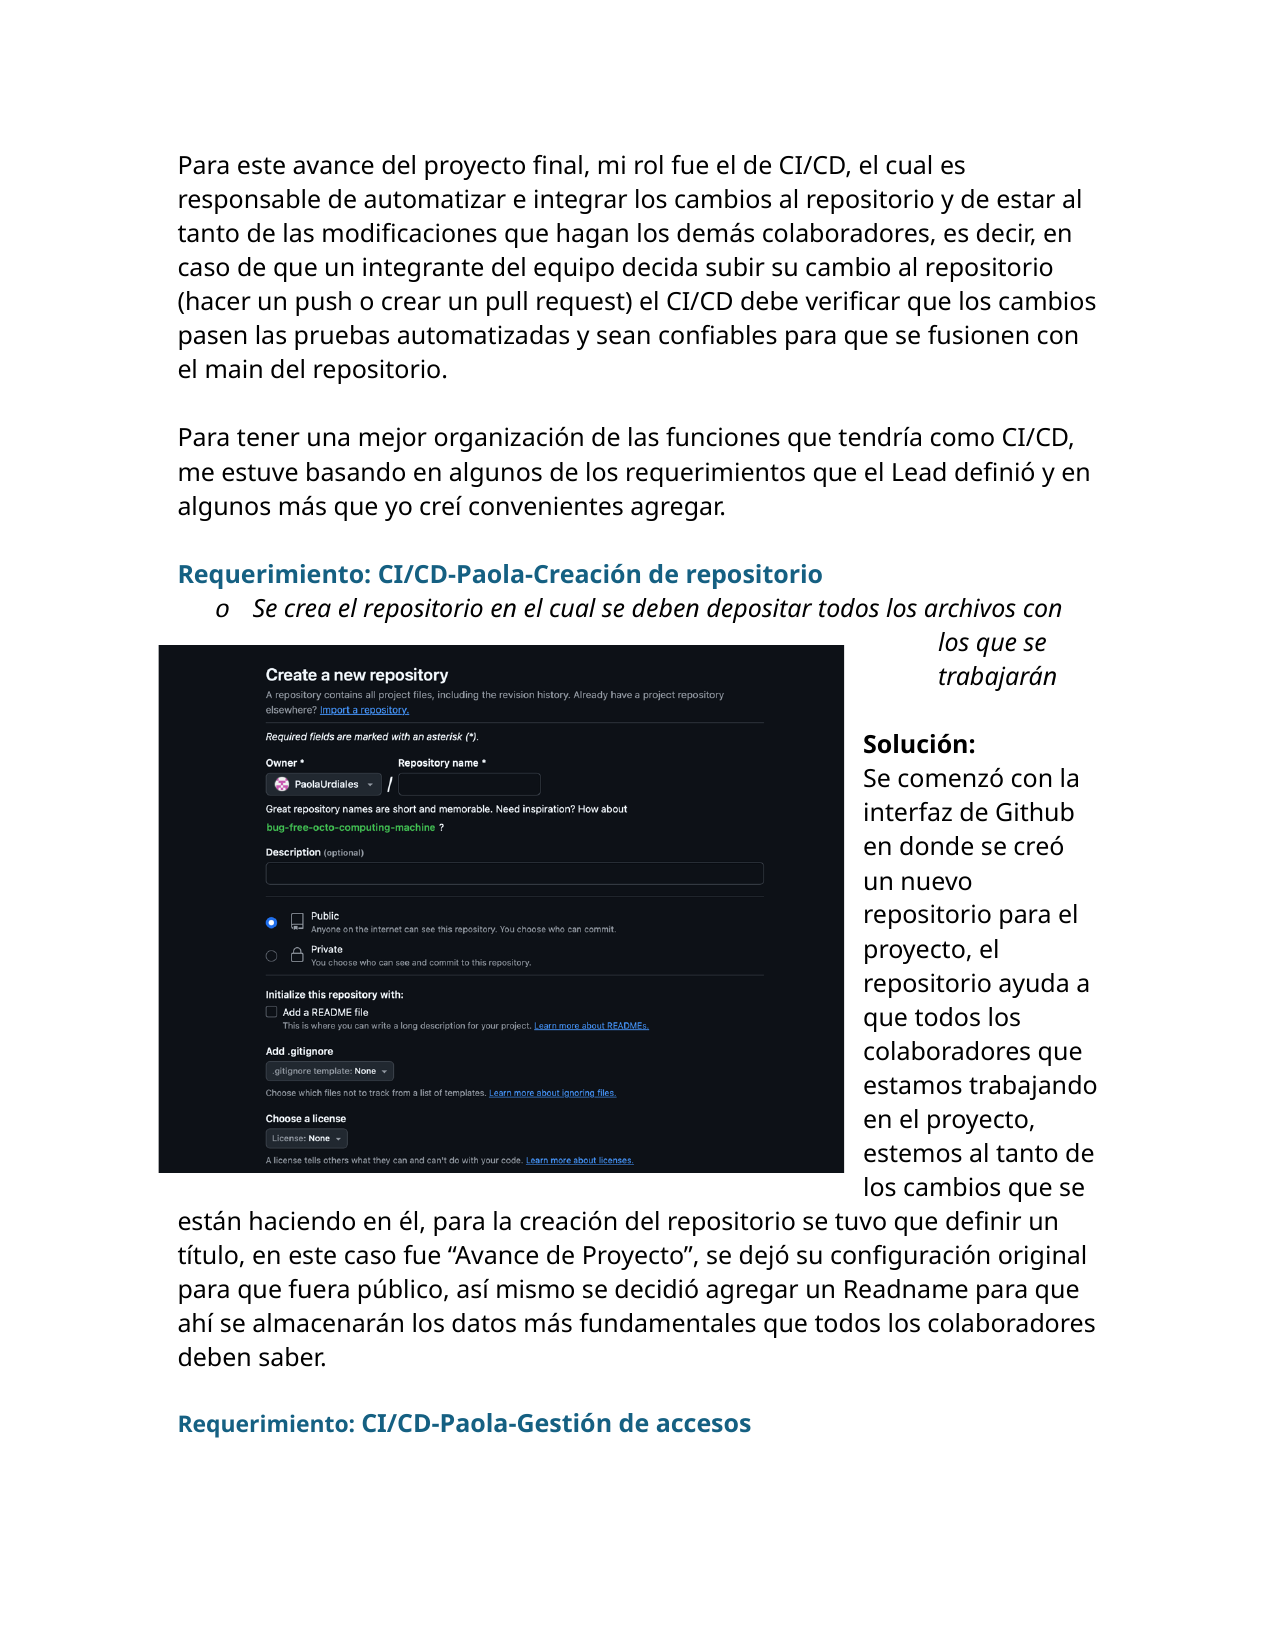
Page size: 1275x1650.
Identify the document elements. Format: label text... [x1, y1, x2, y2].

text Para este avance del proyecto final, mi rol fue el de CI/CD, el cual es responsable de automatizar e integrar los cambios al repositorio y de estar al tanto de las modificaciones que hagan los demás colaboradores, es decir, en caso de que un integrante del equipo decida subir su cambio al repositorio (hacer un push o crear un pull request) el CI/CD debe verificar que los cambios pasen las pruebas automatizadas y sean confiables para que se fusionen con el main del repositorio. [177, 148, 1098, 386]
text Requerimiento: CI/CD-Paola-Creación de repositorio [177, 556, 1098, 590]
picture [158, 645, 845, 1173]
text Solución: [845, 727, 1098, 761]
list Se crea el repositorio en el cual se deben depositar todos los archivos con los que se trabajarán [215, 590, 1098, 693]
text Para tener una mejor organización de las funciones que tendría como CI/CD, me estuve basando en algunos de los requerimientos que el Lead definió y en algunos más que yo creí convenientes agregar. [177, 420, 1098, 522]
text Se comenzó con la interfaz de Github en donde se creó un nuevo repositorio para el proyecto, el repositorio ayuda a que todos los colaboradores que estamos trabajando en el proyecto, estemos al tanto de los cambios que se están haciendo en él, para la creación del repositorio se tuvo que definir un título, en este caso fue “Avance de Proyecto”, se dejó su configuración original para que fuera público, así mismo se decidió agregar un Readname para que ahí se almacenarán los datos más fundamentales que todos los colaboradores deben saber. [177, 761, 1098, 1374]
text Requerimiento: CI/CD-Paola-Gestión de accesos [177, 1405, 1098, 1439]
